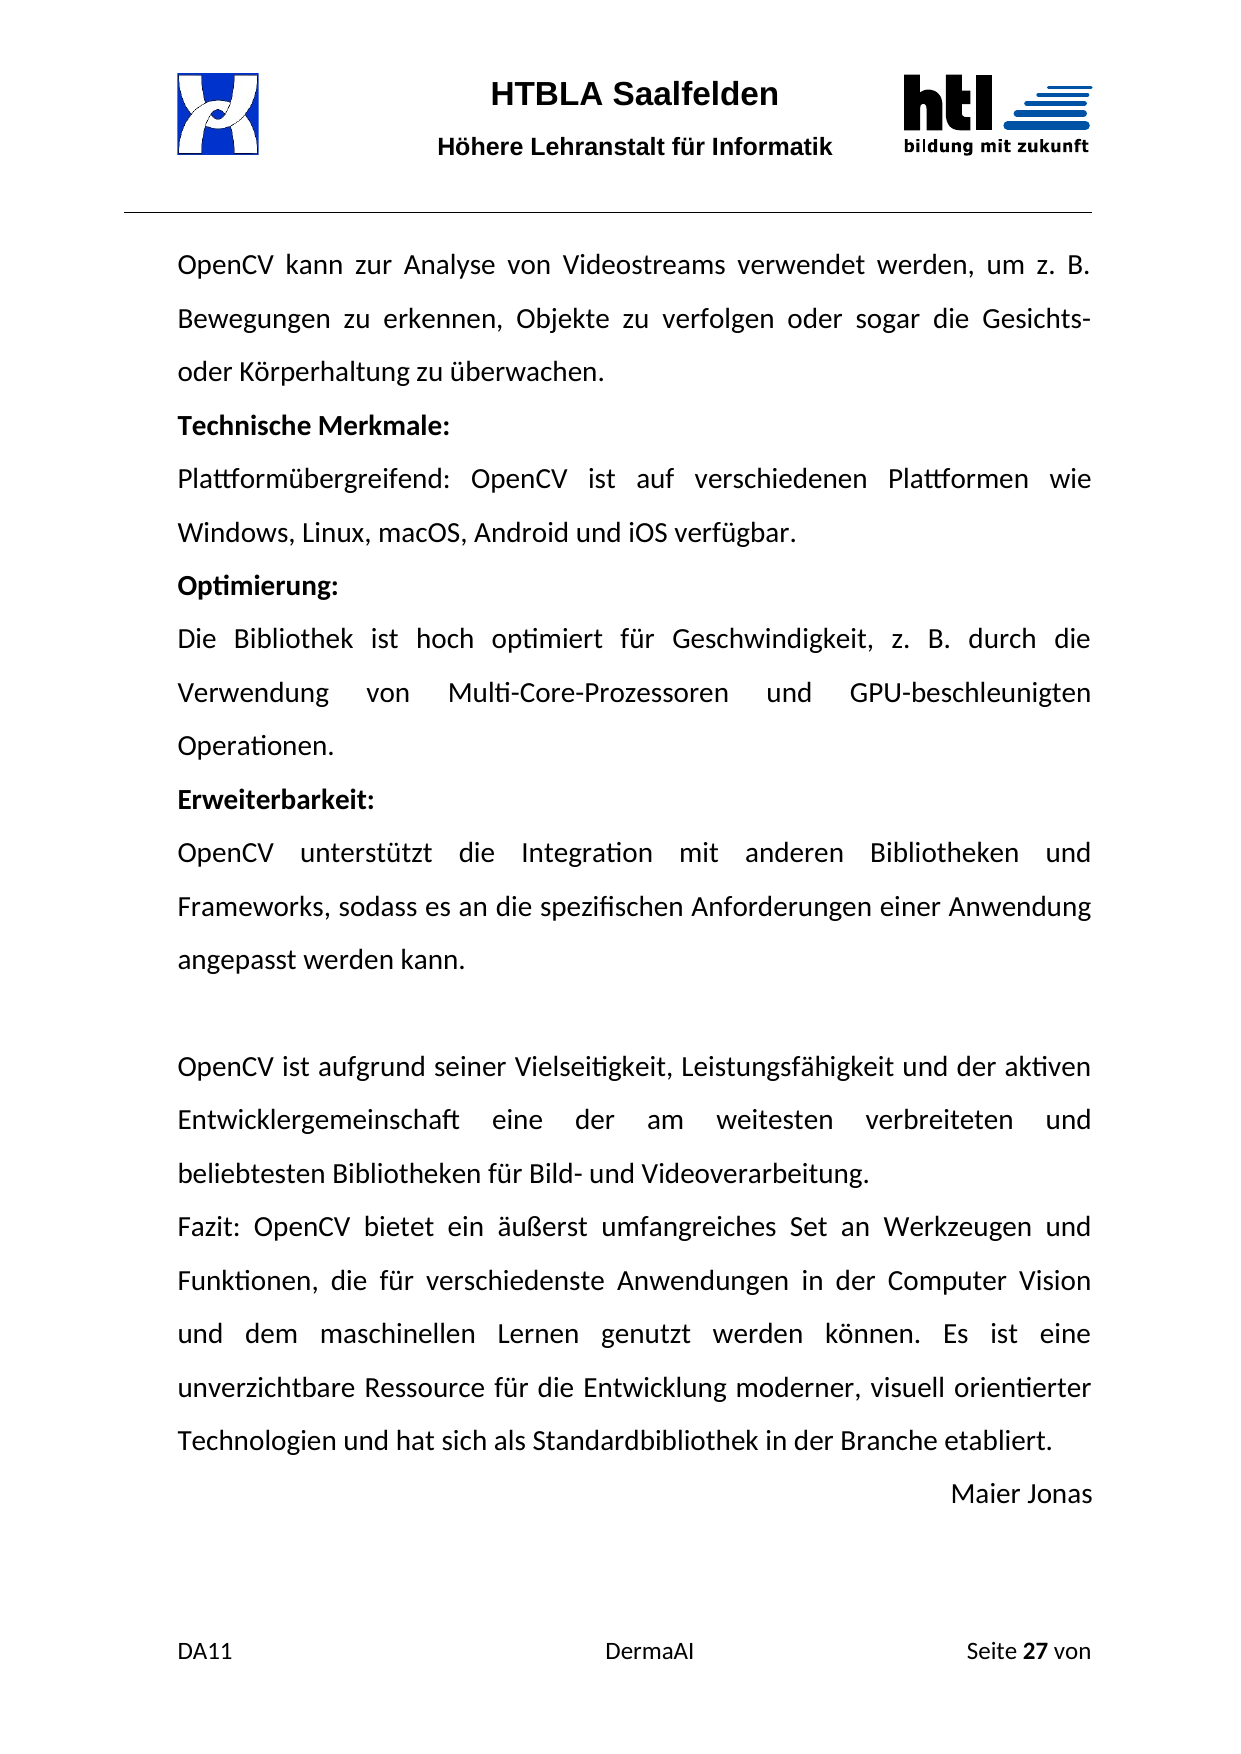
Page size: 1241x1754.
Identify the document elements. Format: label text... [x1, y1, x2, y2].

text Plattformübergreifend: OpenCV ist auf verschiedenen Plattformen wie Windows, Linux, macOS, Android und iOS verfügbar. [177, 460, 1092, 549]
text Maier Jonas [177, 1476, 1092, 1511]
text Erweiterbarkeit: [177, 781, 1092, 816]
picture [177, 73, 259, 155]
text OpenCV unterstützt die Integration mit anderen Bibliotheken und Frameworks, sodass es an die spezifischen Anforderungen einer Anwendung angepasst werden kann. [177, 834, 1092, 977]
text Die Bibliothek ist hoch optimiert für Geschwindigkeit, z. B. durch die Verwendung von Multi-Core-Prozessoren und GPU-beschleunigten Operationen. [177, 621, 1092, 763]
text Technische Merkmale: [177, 407, 1092, 442]
text Optimierung: [177, 567, 1092, 603]
text OpenCV ist aufgrund seiner Vielseitigkeit, Leistungsfähigkeit und der aktiven Entwicklergemeinschaft eine der am weitesten verbreiteten und beliebtesten Bibliotheken für Bild- und Videoverarbeitung. [177, 1048, 1092, 1191]
